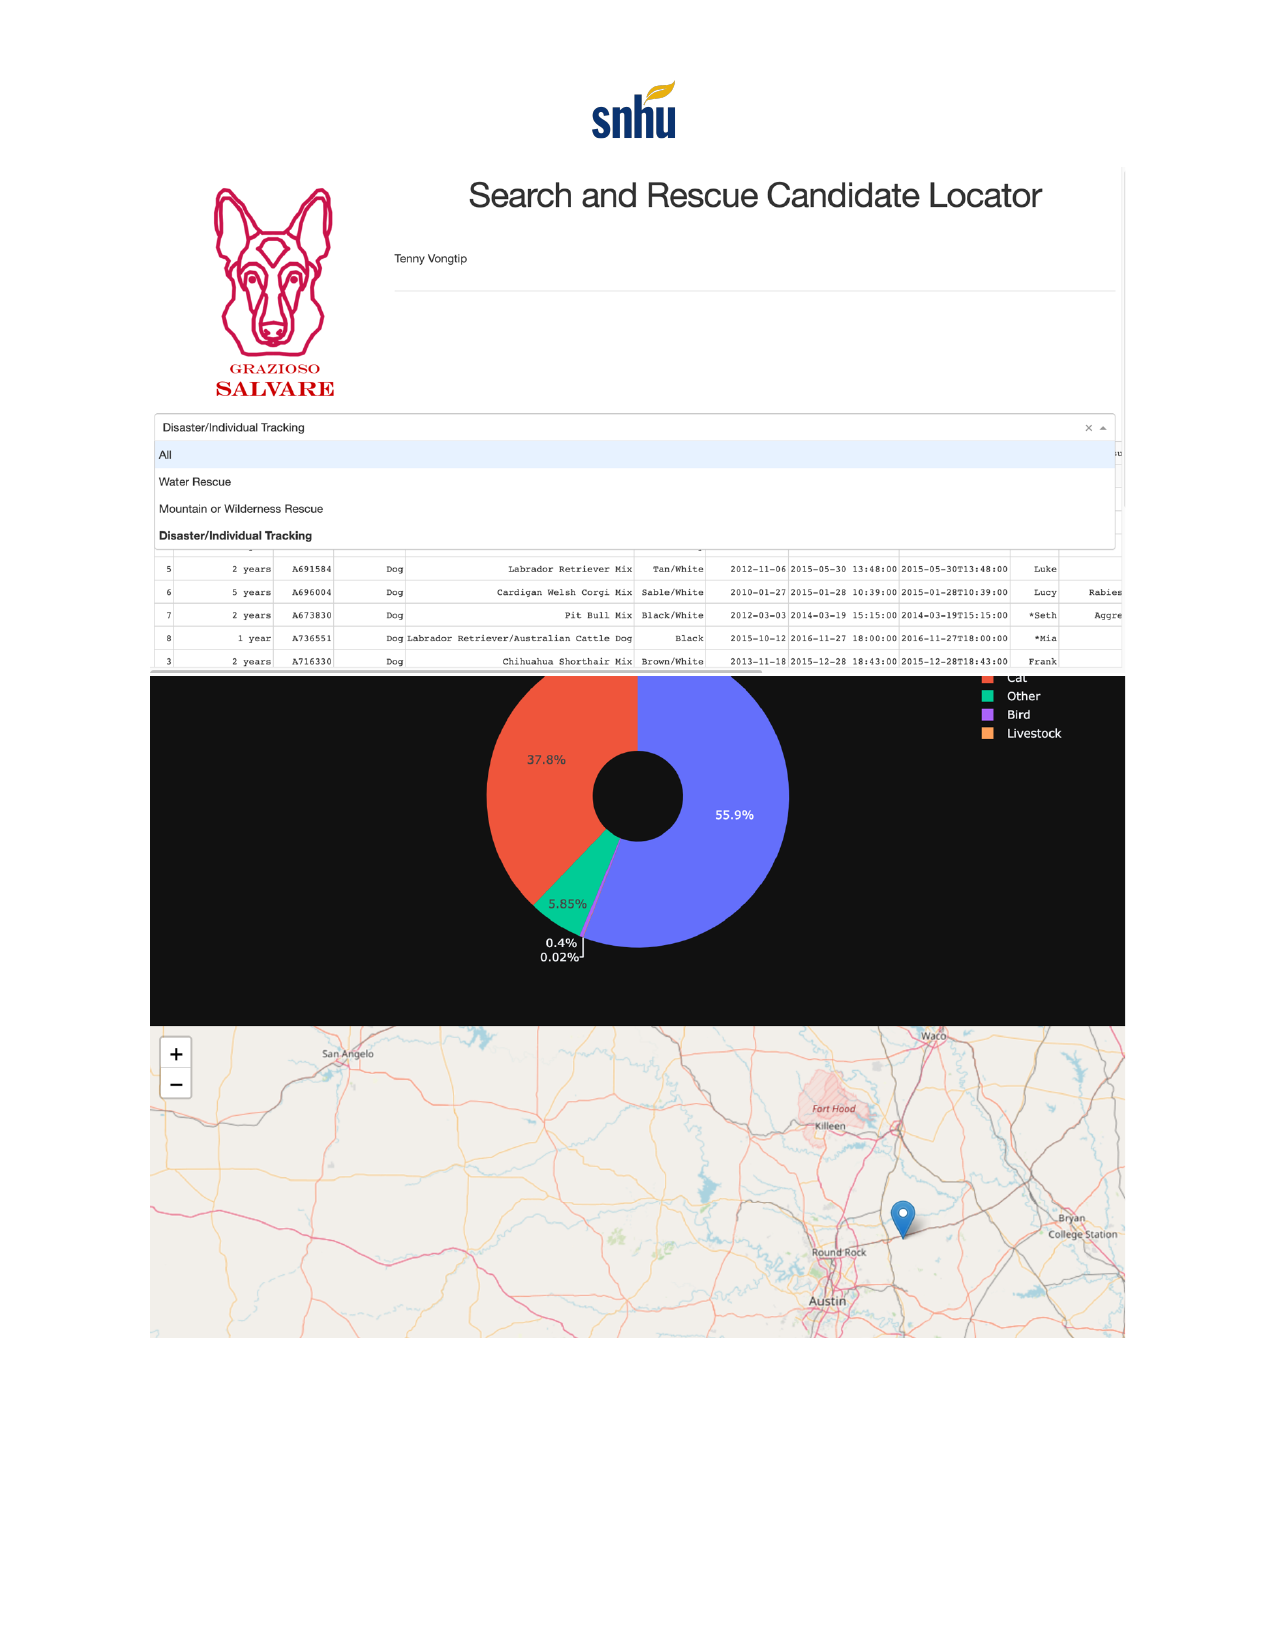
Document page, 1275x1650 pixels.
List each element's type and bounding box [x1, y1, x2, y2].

picture [150, 167, 1125, 673]
picture [150, 676, 1125, 1338]
picture [573, 75, 702, 147]
